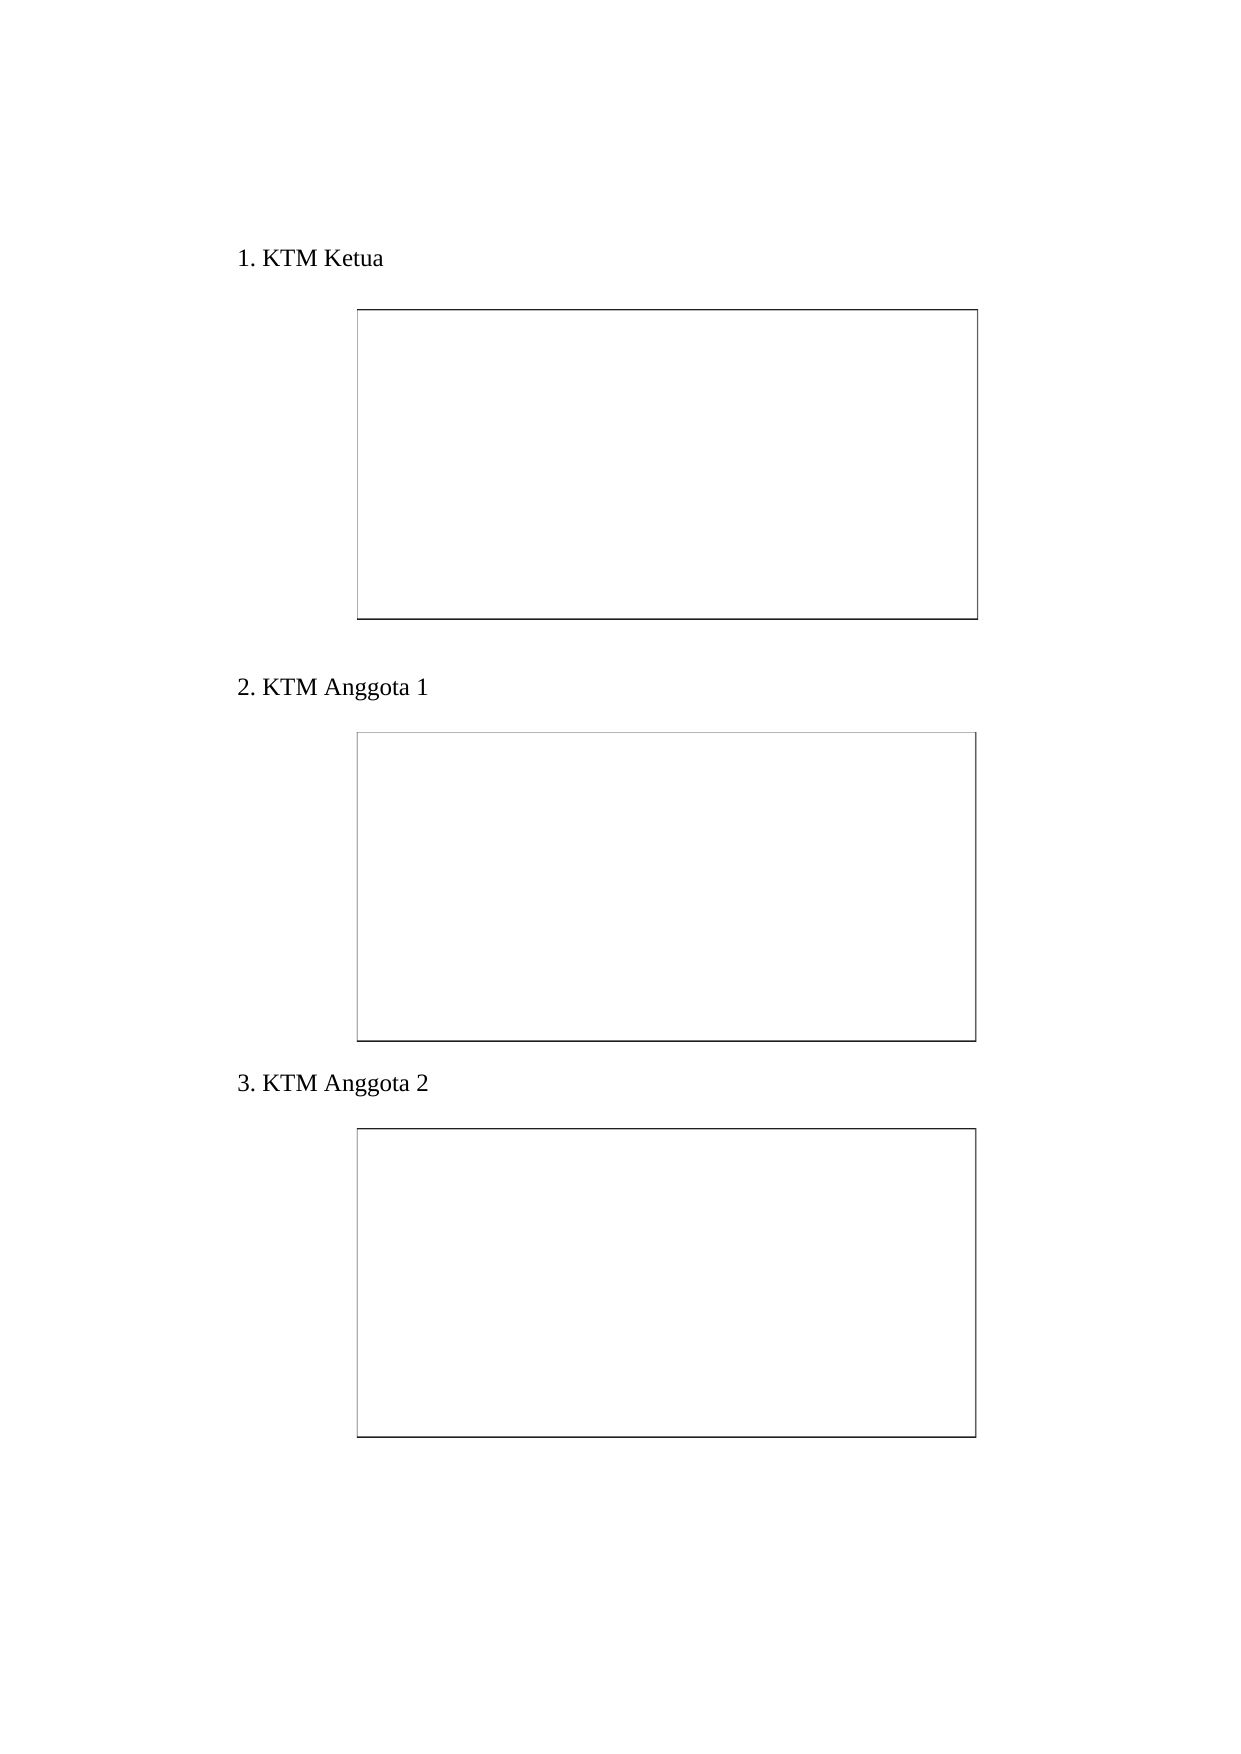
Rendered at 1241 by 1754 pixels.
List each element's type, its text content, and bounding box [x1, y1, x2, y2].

picture [356, 1128, 977, 1438]
text 2. KTM Anggota 1 [237, 672, 1063, 701]
picture [356, 732, 977, 1042]
text 3. KTM Anggota 2 [237, 1068, 1063, 1097]
picture [357, 309, 979, 620]
text 1. KTM Ketua [237, 243, 1063, 272]
